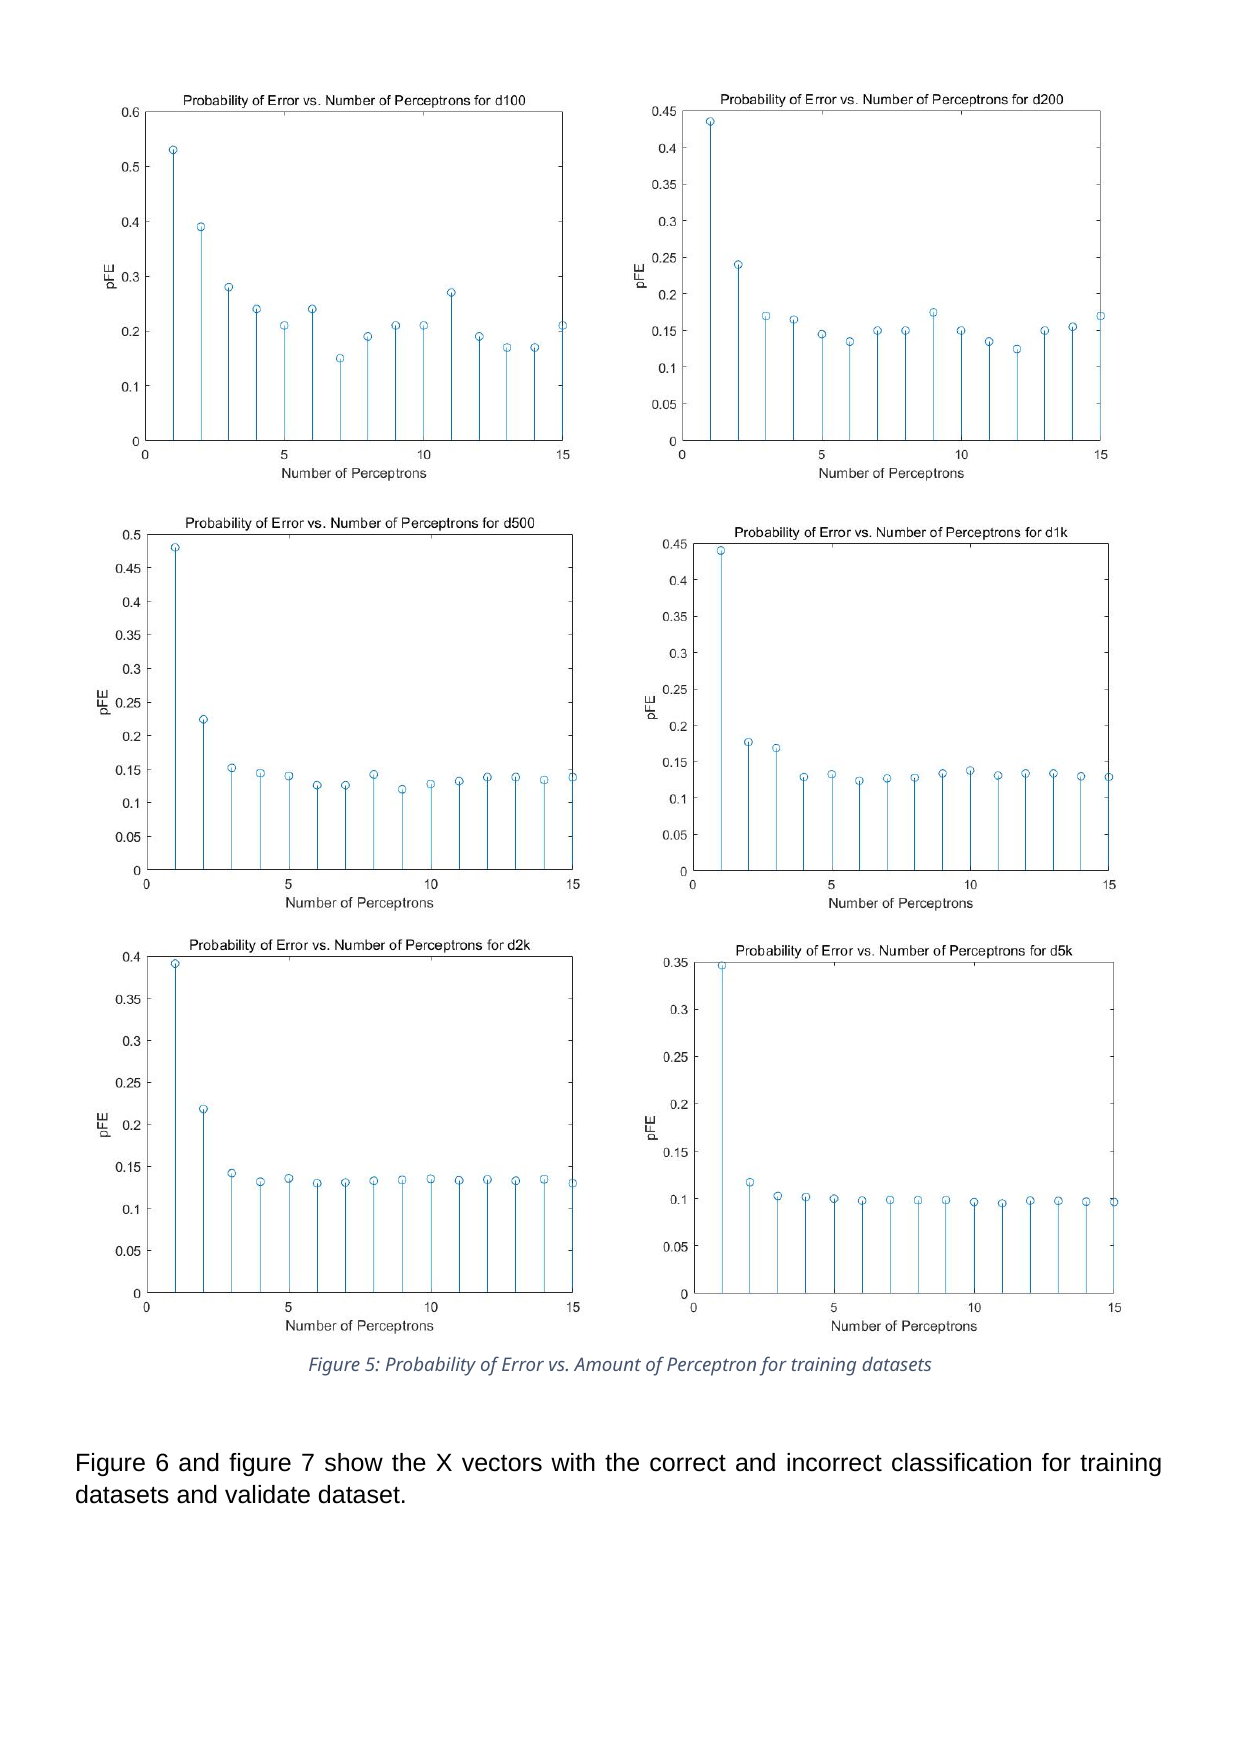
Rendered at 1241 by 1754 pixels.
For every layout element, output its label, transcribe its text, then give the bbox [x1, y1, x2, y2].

picture [75, 80, 1151, 485]
picture [75, 925, 1165, 1338]
picture [75, 503, 1159, 915]
list Figure 6 and figure 7 show the X vectors with the correct and incorrect classification for training datasets and validate dataset. [75, 1446, 1165, 1511]
list Figure 5: Probability of Error vs. Amount of Perceptron for training datasets [75, 1348, 1165, 1381]
